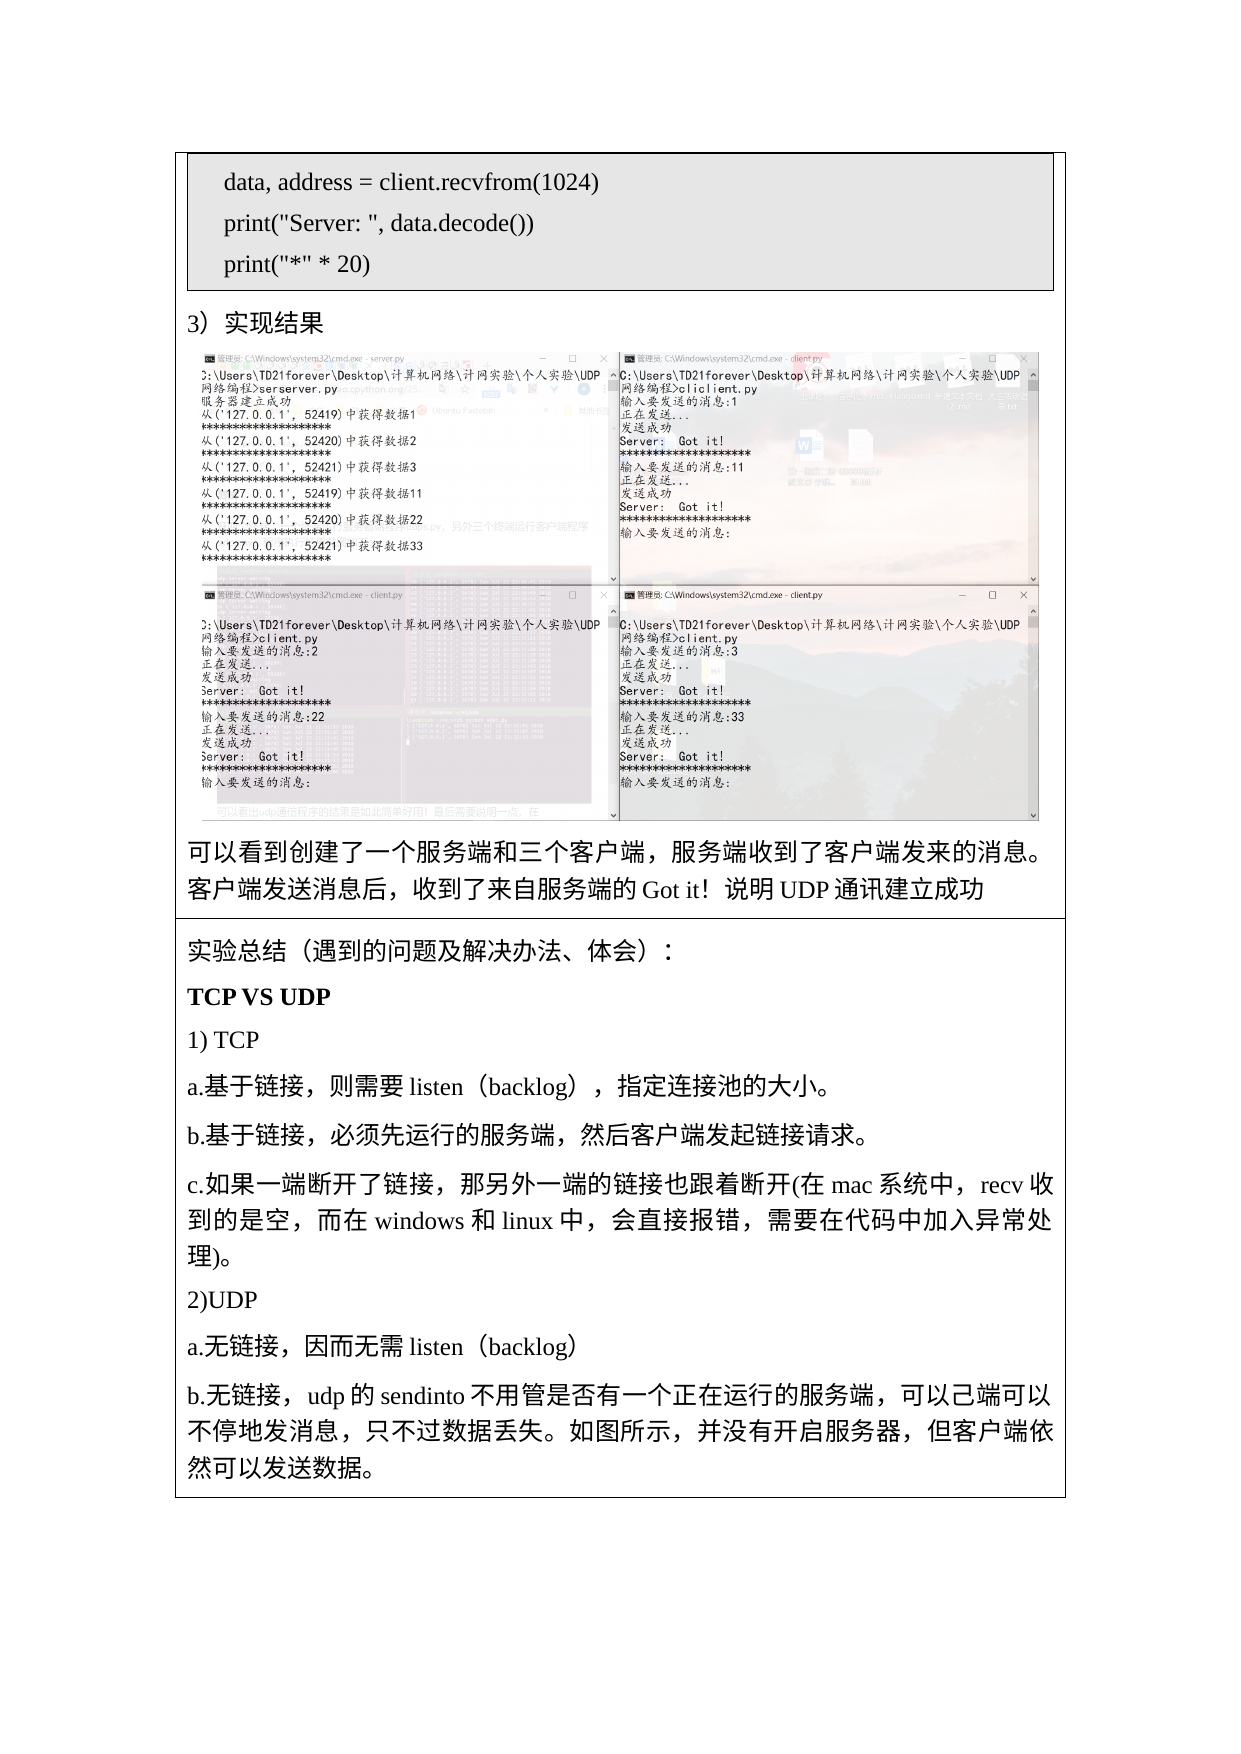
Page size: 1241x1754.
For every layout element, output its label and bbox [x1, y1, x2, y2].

table_cell [176, 153, 1065, 918]
table_cell [176, 919, 1065, 1497]
picture [202, 352, 1039, 821]
